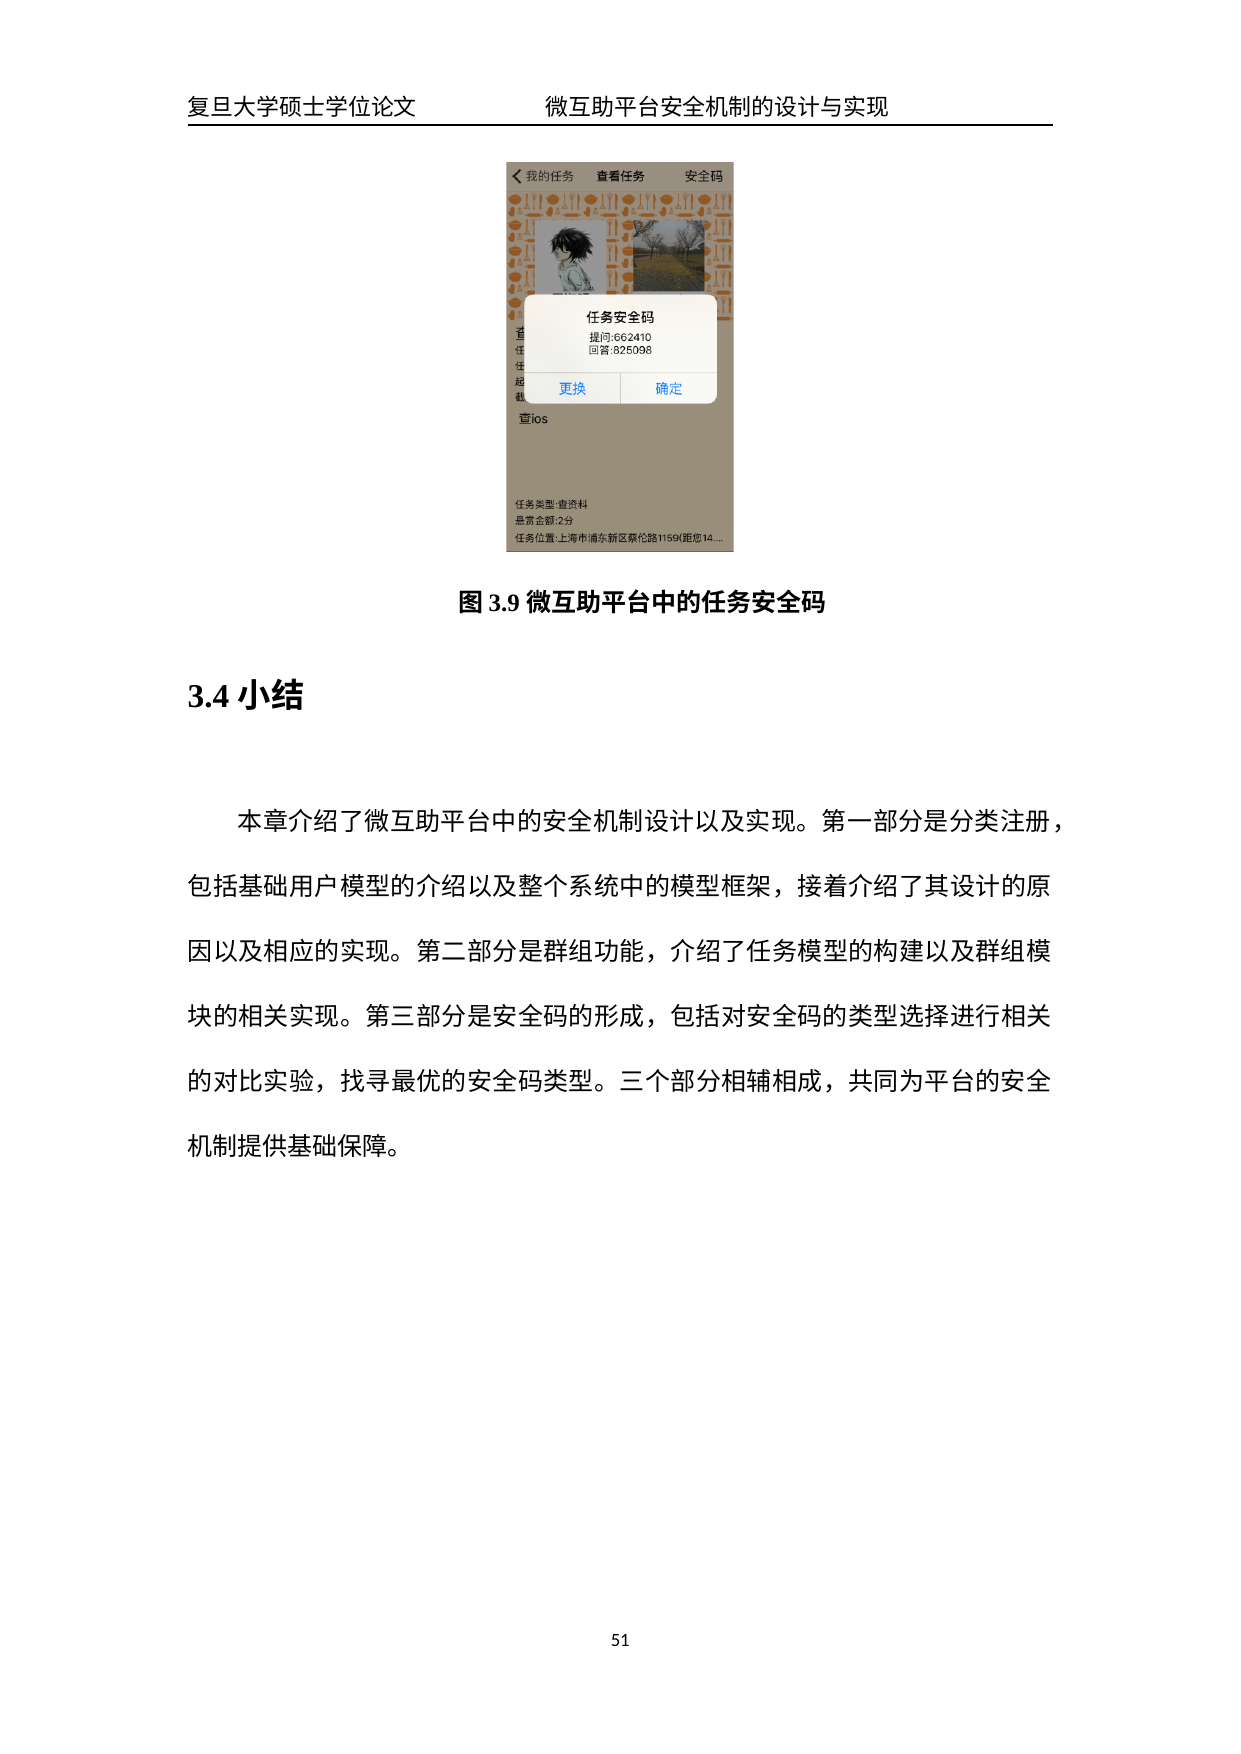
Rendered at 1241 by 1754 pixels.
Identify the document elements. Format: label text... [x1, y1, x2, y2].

picture [506, 162, 734, 552]
text 图3.9 微互助平台中的任务安全码 [187, 568, 1053, 633]
subtitle 3.4 小结 [187, 660, 1053, 725]
text 本章介绍了微互助平台中的安全机制设计以及实现。第一部分是分类注册，包括基础用户模型的介绍以及整个系统中的模型框架，接着介绍了其设计的原因以及相应的实现。第二部分是群组功能，介绍了任务模型的构建以及群组模块的相关实现。第三部分是安全码的形成，包括对安全码的类型选择进行相关的对比实验，找寻最优的安全码类型。三个部分相辅相成，共同为平台的安全机制提供基础保障。 [187, 787, 1053, 1177]
